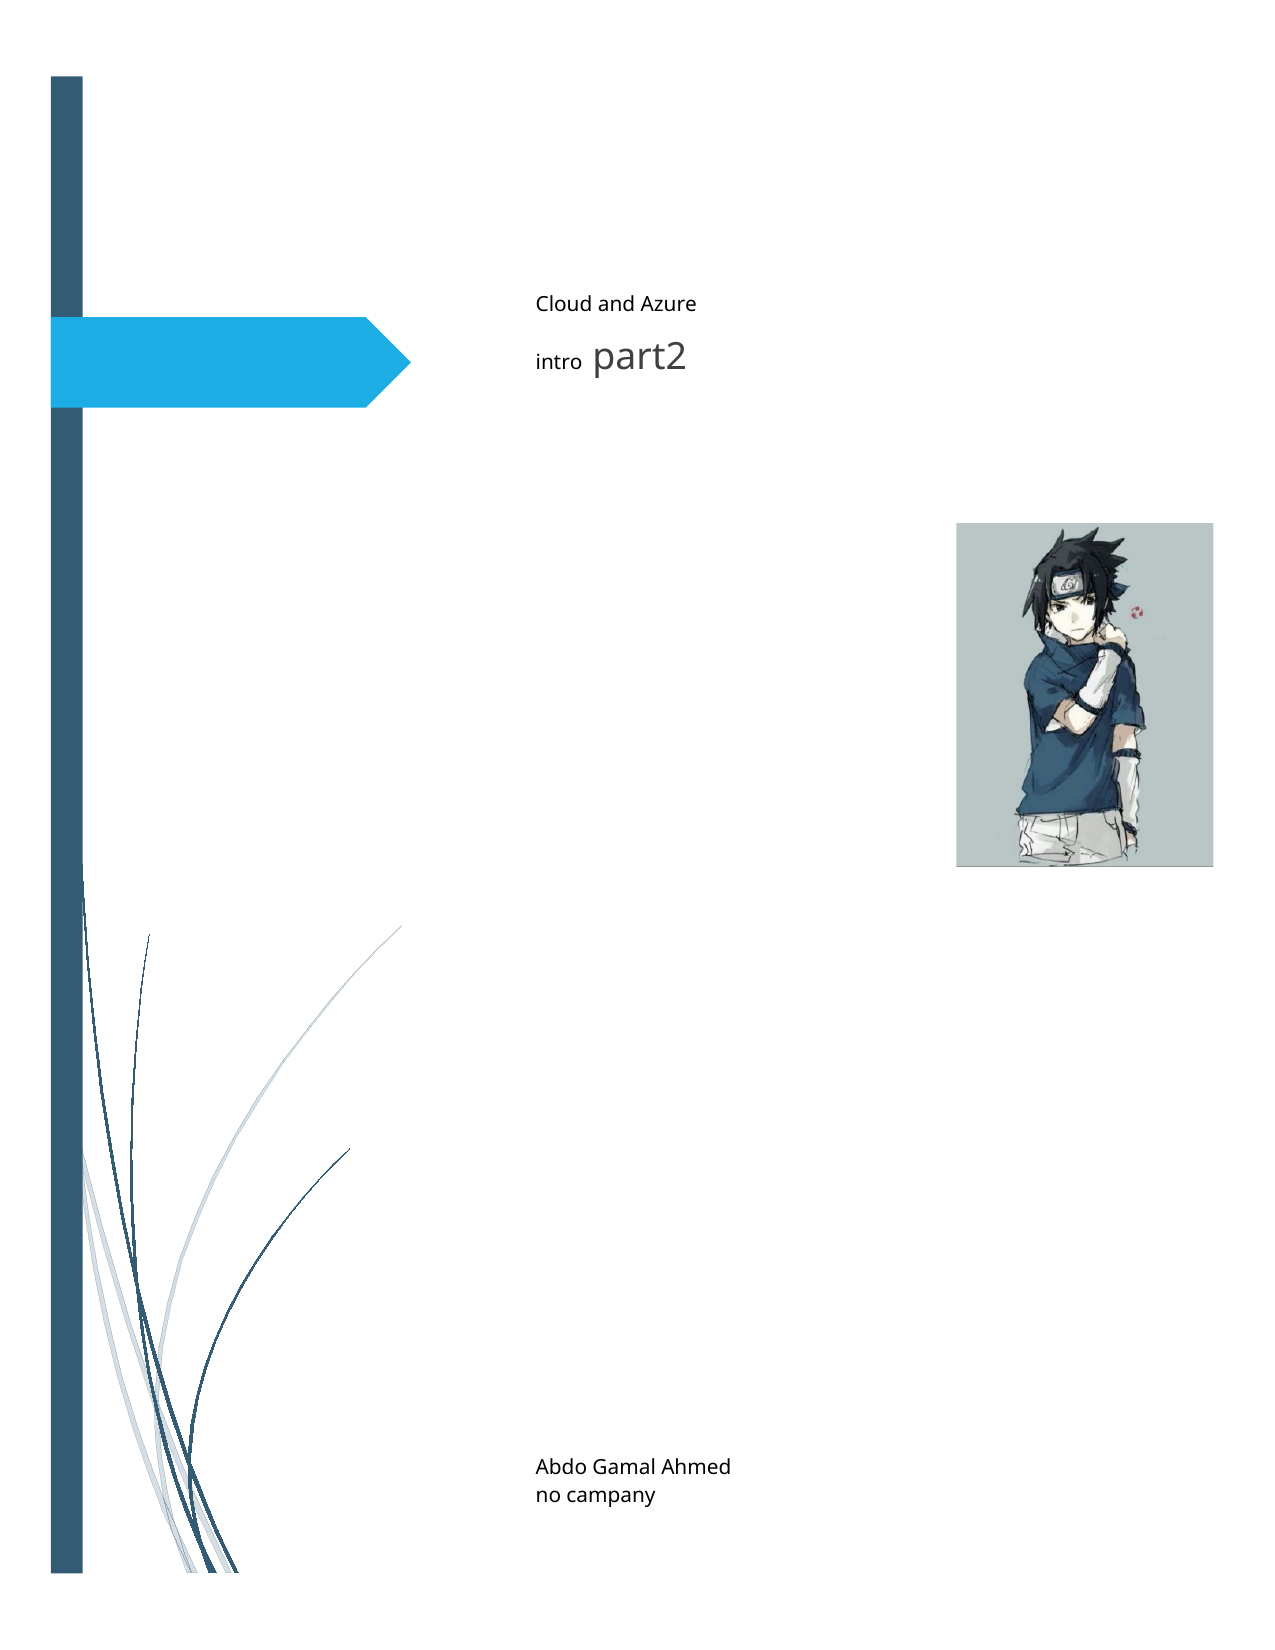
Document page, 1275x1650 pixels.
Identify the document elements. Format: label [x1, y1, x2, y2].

picture [956, 523, 1214, 867]
